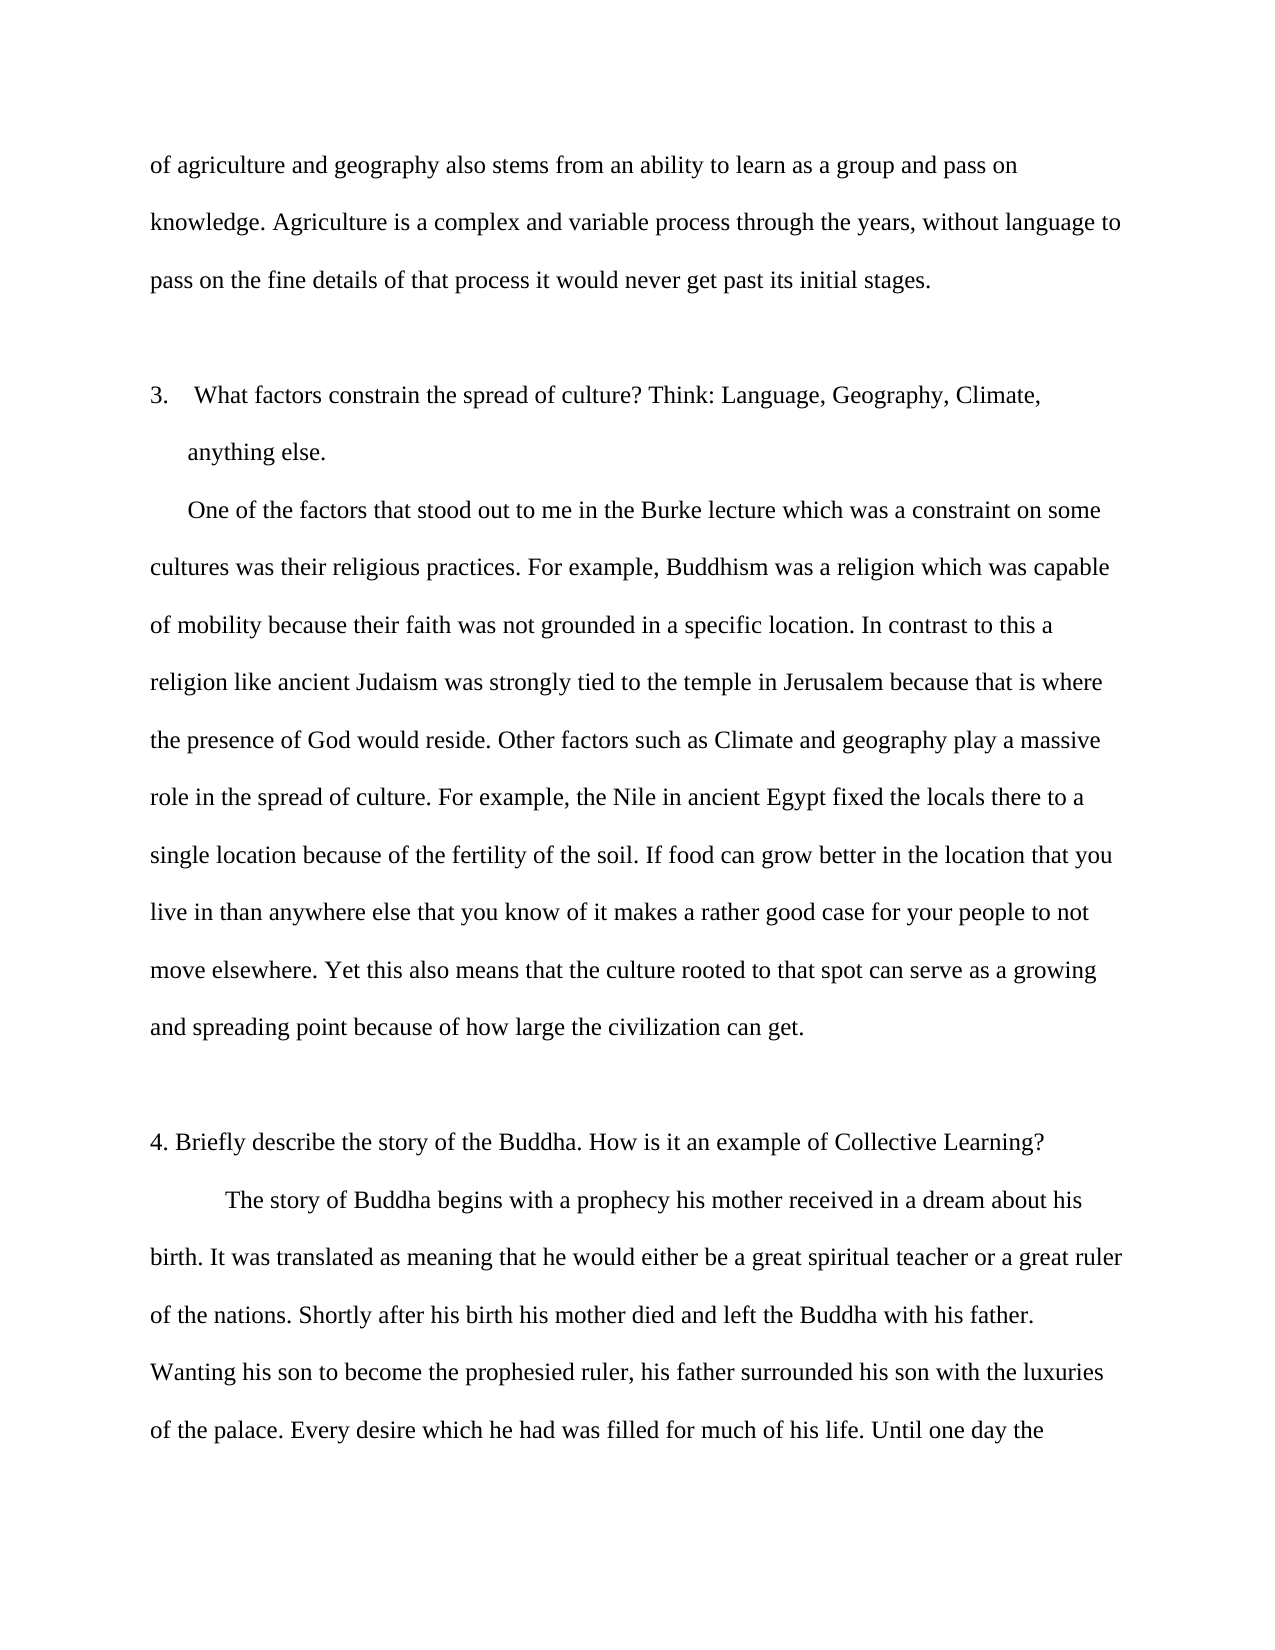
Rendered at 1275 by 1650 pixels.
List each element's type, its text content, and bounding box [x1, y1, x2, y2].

list What factors constrain the spread of culture? Think: Language, Geography, Climate, anything else. [150, 380, 1125, 466]
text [150, 150, 1125, 294]
text 4. Briefly describe the story of the Buddha. How is it an example of Collective Learning? [150, 1127, 1125, 1156]
text One of the factors that stood out to me in the Burke lecture which was a constraint on some cultures was their religious practices. For example, Buddhism was a religion which was capable of mobility because their faith was not grounded in a specific location. In contrast to this a religion like ancient Judaism was strongly tied to the temple in Jerusalem because that is where the presence of God would reside. Other factors such as Climate and geography play a massive role in the spread of culture. For example, the Nile in ancient Egypt fixed the locals there to a single location because of the fertility of the soil. If food can grow better in the location that you live in than anywhere else that you know of it makes a rather good case for your people to not move elsewhere. Yet this also means that the culture rooted to that spot can serve as a growing and spreading point because of how large the civilization can get. [150, 495, 1125, 1041]
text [150, 1185, 1125, 1444]
